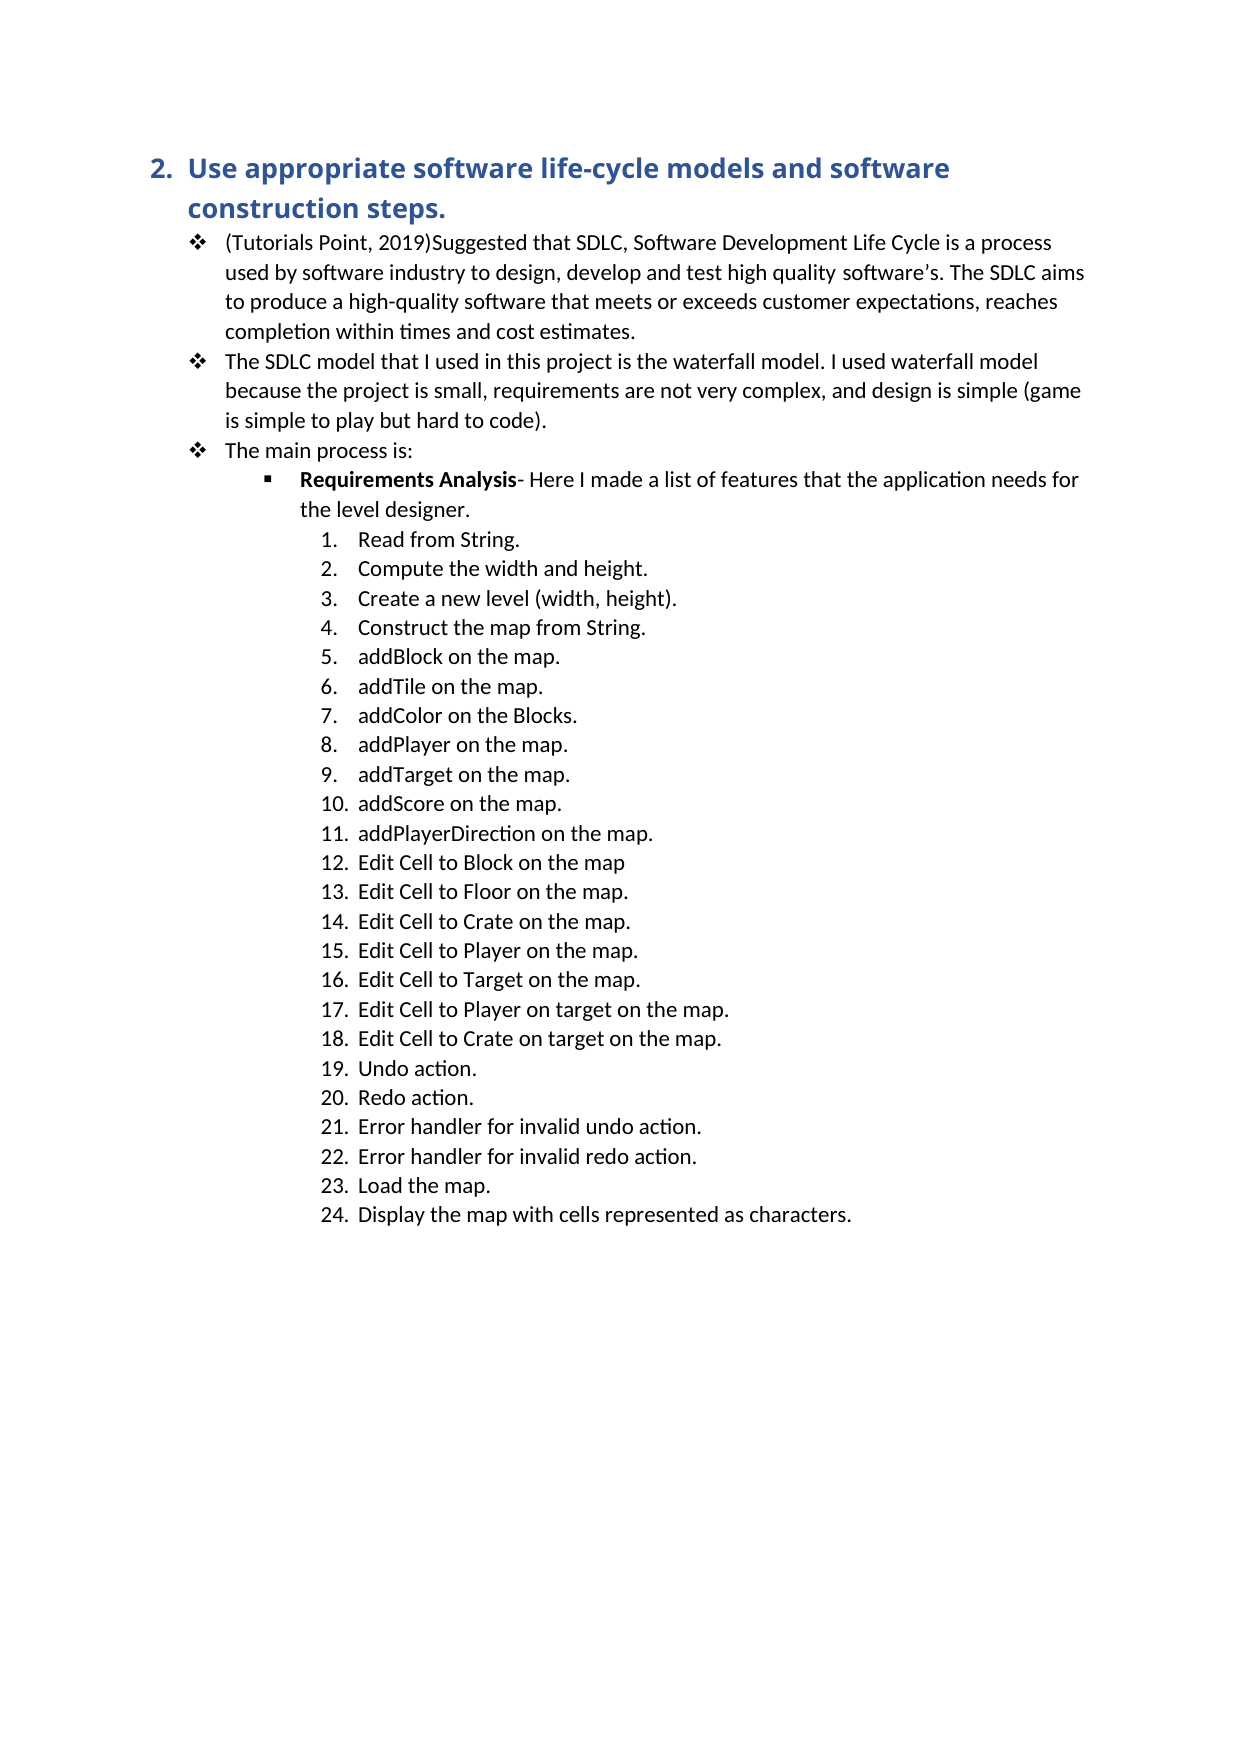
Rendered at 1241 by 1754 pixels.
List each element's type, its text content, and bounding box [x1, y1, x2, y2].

list Requirements Analysis- Here I made a list of features that the application needs for the level designer. [262, 466, 1090, 523]
list The main process is: [187, 436, 1090, 464]
list addTarget on the map. [320, 760, 1090, 788]
list Error handler for invalid undo action. [320, 1112, 1090, 1141]
list addPlayerDirection on the map. [320, 819, 1090, 847]
list Edit Cell to Target on the map. [320, 966, 1090, 994]
list Suggested that SDLC, Software Development Life Cycle is a process used by software industry to design, develop and test high quality software’s. The SDLC aims to produce a high-quality software that meets or exceeds customer expectations, reaches completion within times and cost estimates. [187, 228, 1090, 345]
list Load the map. [320, 1171, 1090, 1199]
list Edit Cell to Player on the map. [320, 936, 1090, 964]
list Undo action. [320, 1054, 1090, 1082]
list addTile on the map. [320, 672, 1090, 700]
list Edit Cell to Block on the map [320, 848, 1090, 876]
list Edit Cell to Crate on target on the map. [320, 1024, 1090, 1052]
list Redo action. [320, 1083, 1090, 1111]
list Compute the width and height. [320, 554, 1090, 582]
list Read from String. [320, 525, 1090, 553]
list Edit Cell to Player on target on the map. [320, 995, 1090, 1023]
list addPlayer on the map. [320, 731, 1090, 759]
list Error handler for invalid redo action. [320, 1142, 1090, 1170]
list addColor on the Blocks. [320, 701, 1090, 729]
list Construct the map from String. [320, 613, 1090, 641]
list Create a new level (width, height). [320, 584, 1090, 612]
list Display the map with cells represented as characters. [320, 1201, 1090, 1229]
list addBlock on the map. [320, 642, 1090, 671]
list addScore on the map. [320, 789, 1090, 817]
list Edit Cell to Floor on the map. [320, 877, 1090, 906]
list Edit Cell to Crate on the map. [320, 907, 1090, 935]
list The SDLC model that I used in this project is the waterfall model. I used waterfall model because the project is small, requirements are not very complex, and design is simple (game is simple to play but hard to code). [187, 347, 1090, 434]
subtitle Use appropriate software life-cycle models and software construction steps. [150, 150, 1090, 226]
